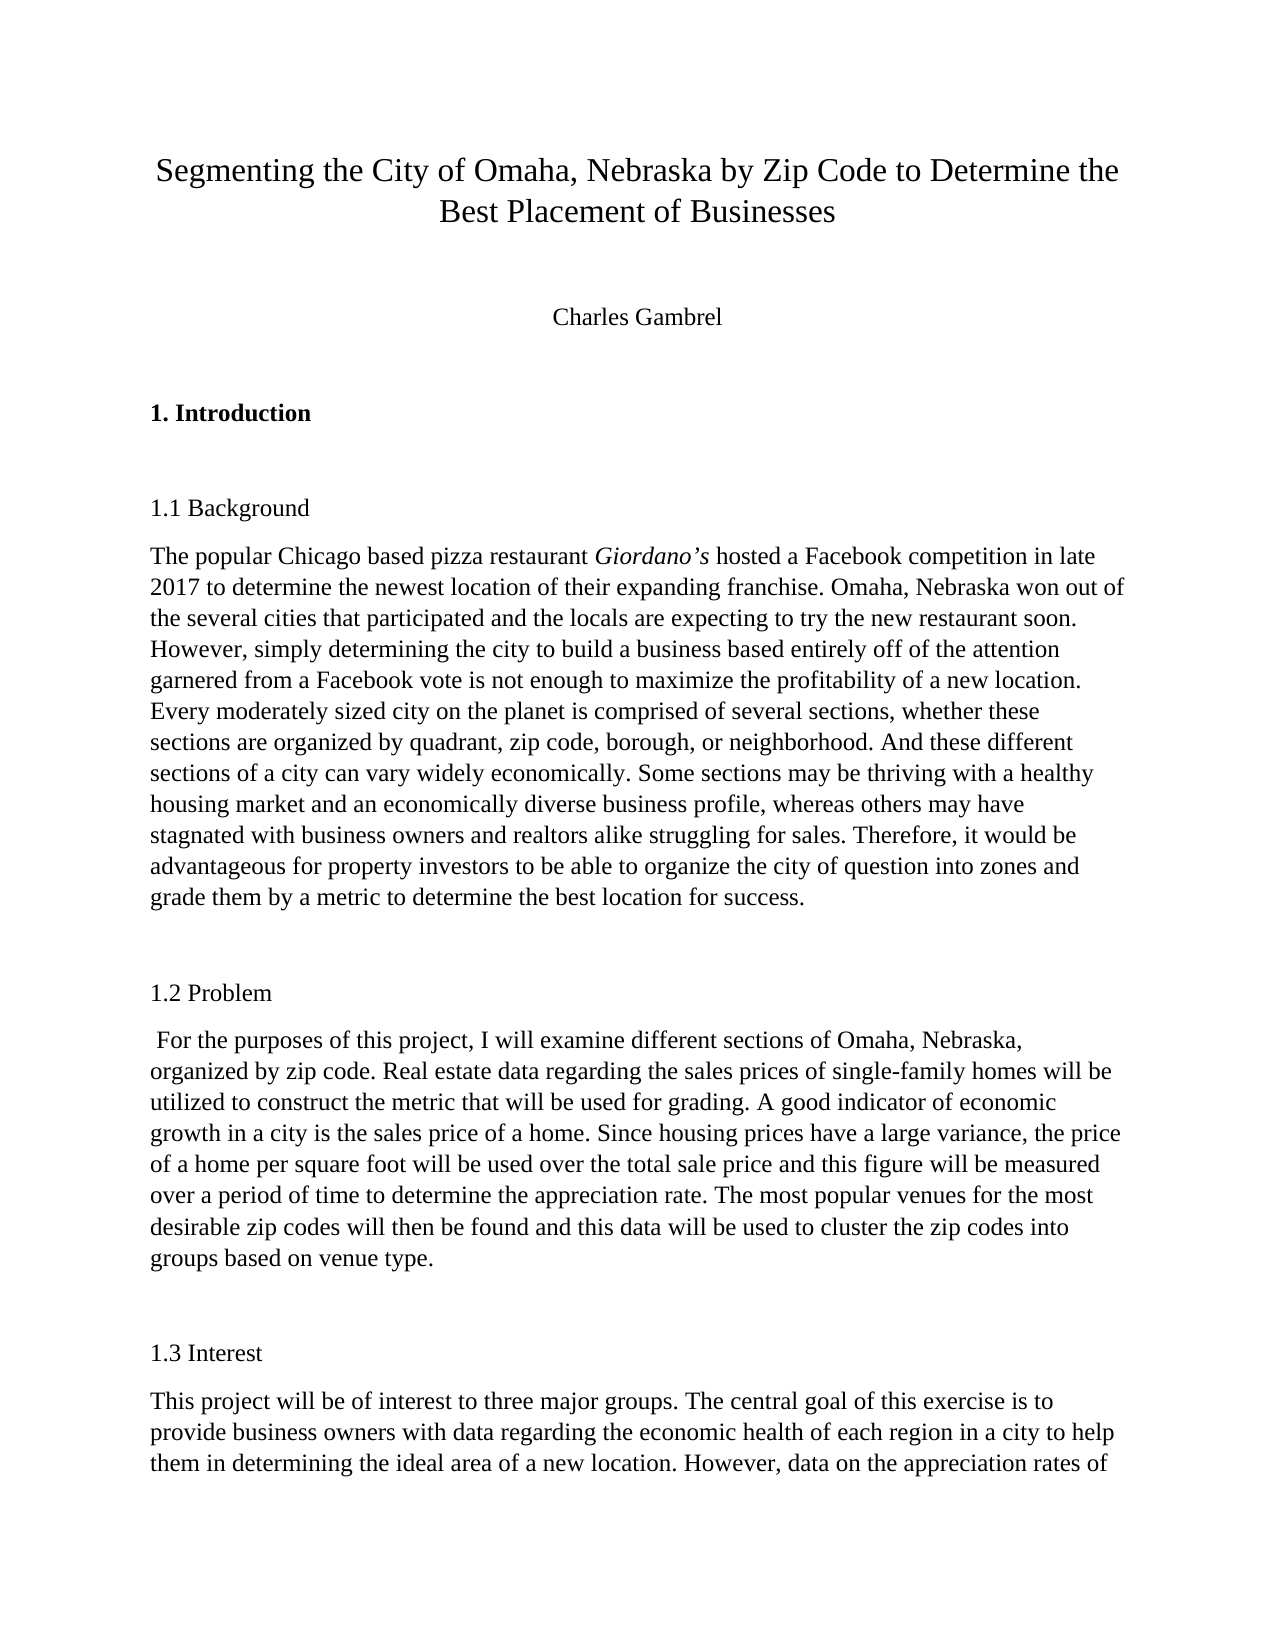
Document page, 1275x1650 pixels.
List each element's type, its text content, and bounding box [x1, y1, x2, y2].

text 1.3 Interest [150, 1338, 1125, 1367]
text 1. Introduction [150, 398, 1125, 426]
text Segmenting the City of Omaha, Nebraska by Zip Code to Determine the Best Placement of Businesses [150, 150, 1125, 230]
text 1.1 Background [150, 493, 1125, 522]
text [150, 1386, 1125, 1477]
text 1.2 Problem [150, 978, 1125, 1006]
text For the purposes of this project, I will examine different sections of Omaha, Nebraska, organized by zip code. Real estate data regarding the sales prices of single-family homes will be utilized to construct the metric that will be used for grading. A good indicator of economic growth in a city is the sales price of a home. Since housing prices have a large variance, the price of a home per square foot will be used over the total sale price and this figure will be measured over a period of time to determine the appreciation rate. The most popular venues for the most desirable zip codes will then be found and this data will be used to cluster the zip codes into groups based on venue type. [150, 1025, 1125, 1271]
text The popular Chicago based pizza restaurant Giordano’s hosted a Facebook competition in late 2017 to determine the newest location of their expanding franchise. Omaha, Nebraska won out of the several cities that participated and the locals are expecting to try the new restaurant soon. However, simply determining the city to build a business based entirely off of the attention garnered from a Facebook vote is not enough to maximize the profitability of a new location. Every moderately sized city on the planet is comprised of several sections, whether these sections are organized by quadrant, zip code, borough, or neighborhood. And these different sections of a city can vary widely economically. Some sections may be thriving with a healthy housing market and an economically diverse business profile, whereas others may have stagnated with business owners and realtors alike struggling for sales. Therefore, it would be advantageous for property investors to be able to organize the city of question into zones and grade them by a metric to determine the best location for success. [150, 541, 1125, 911]
text Charles Gambrel [150, 302, 1125, 331]
